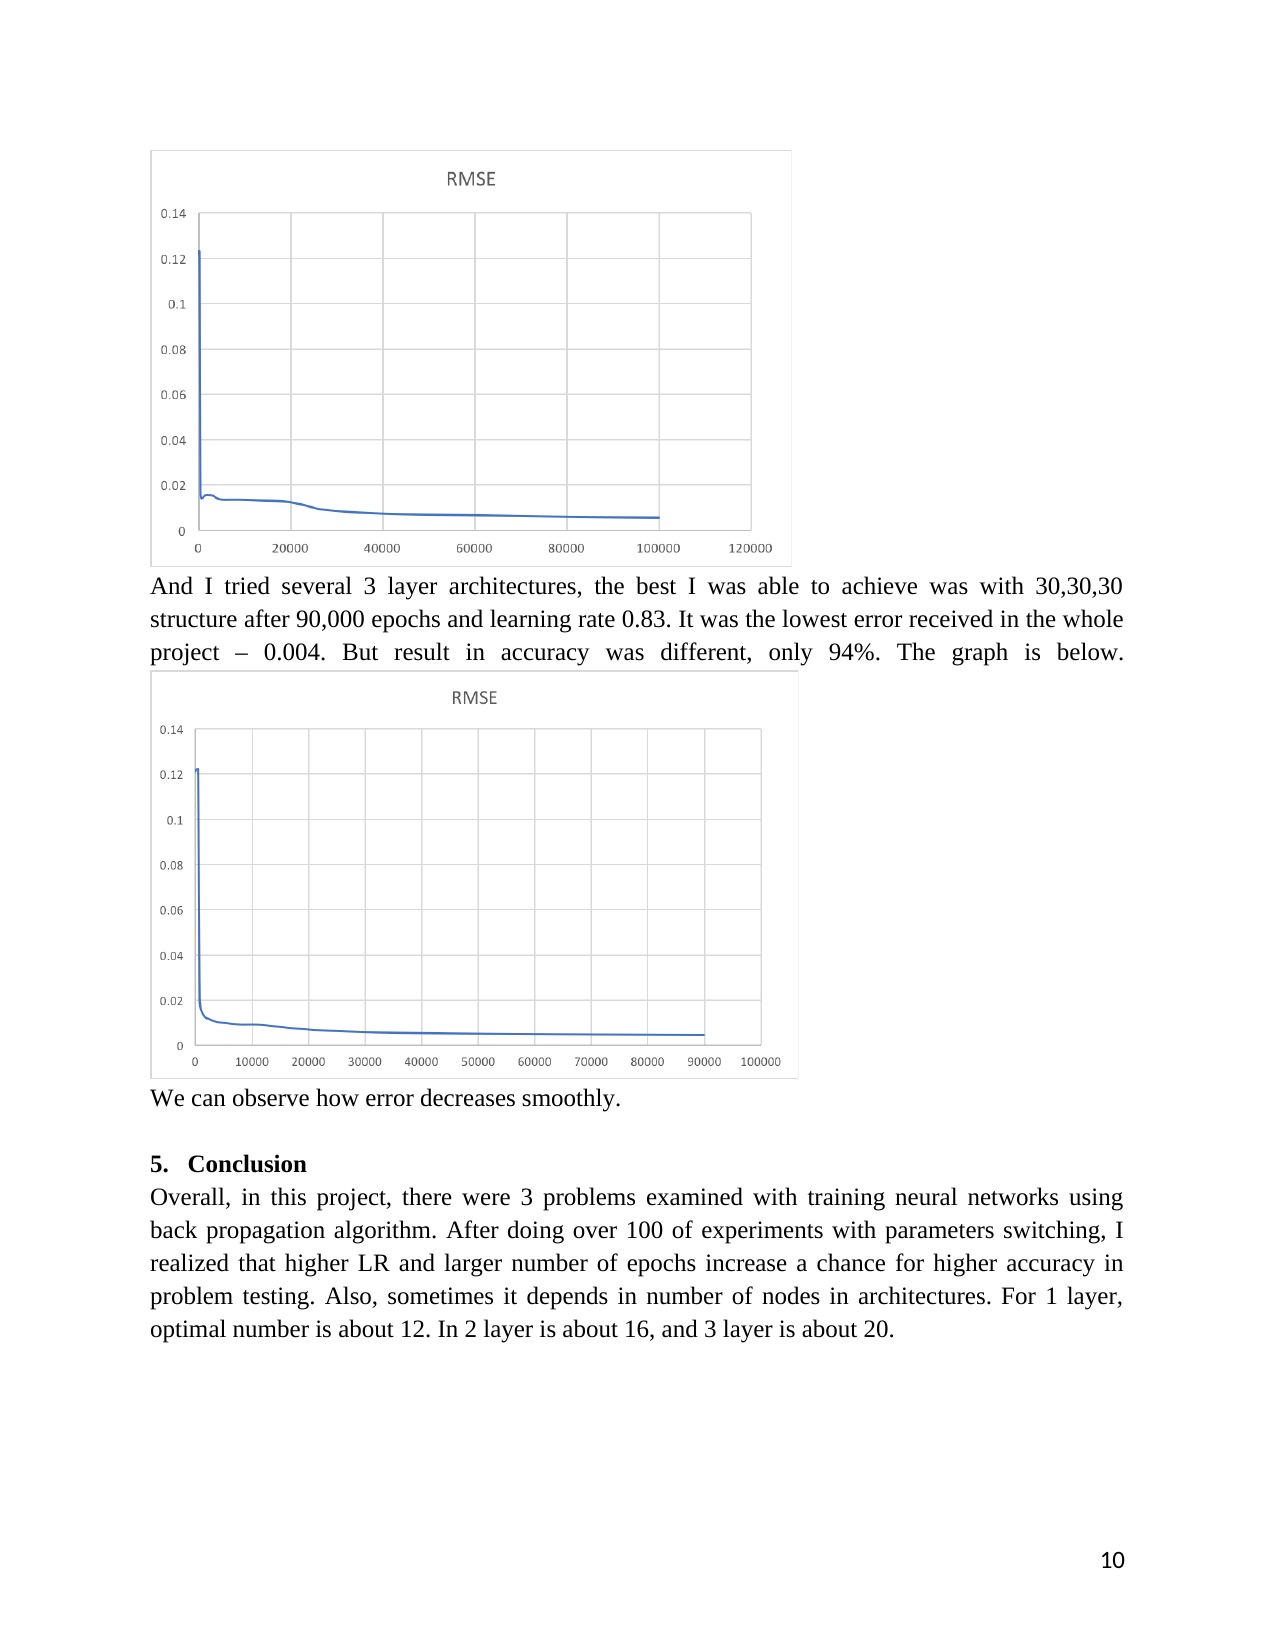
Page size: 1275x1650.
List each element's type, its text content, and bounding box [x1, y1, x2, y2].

list We can observe how error decreases smoothly. [150, 1083, 1125, 1112]
list Conclusion [150, 1149, 1125, 1178]
picture [150, 150, 792, 567]
picture [150, 670, 799, 1079]
list Overall, in this project, there were 3 problems examined with training neural networks using back propagation algorithm. After doing over 100 of experiments with parameters switching, I realized that higher LR and larger number of epochs increase a chance for higher accuracy in problem testing. Also, sometimes it depends in number of nodes in architectures. For 1 layer, optimal number is about 12. In 2 layer is about 16, and 3 layer is about 20. [150, 1182, 1125, 1343]
